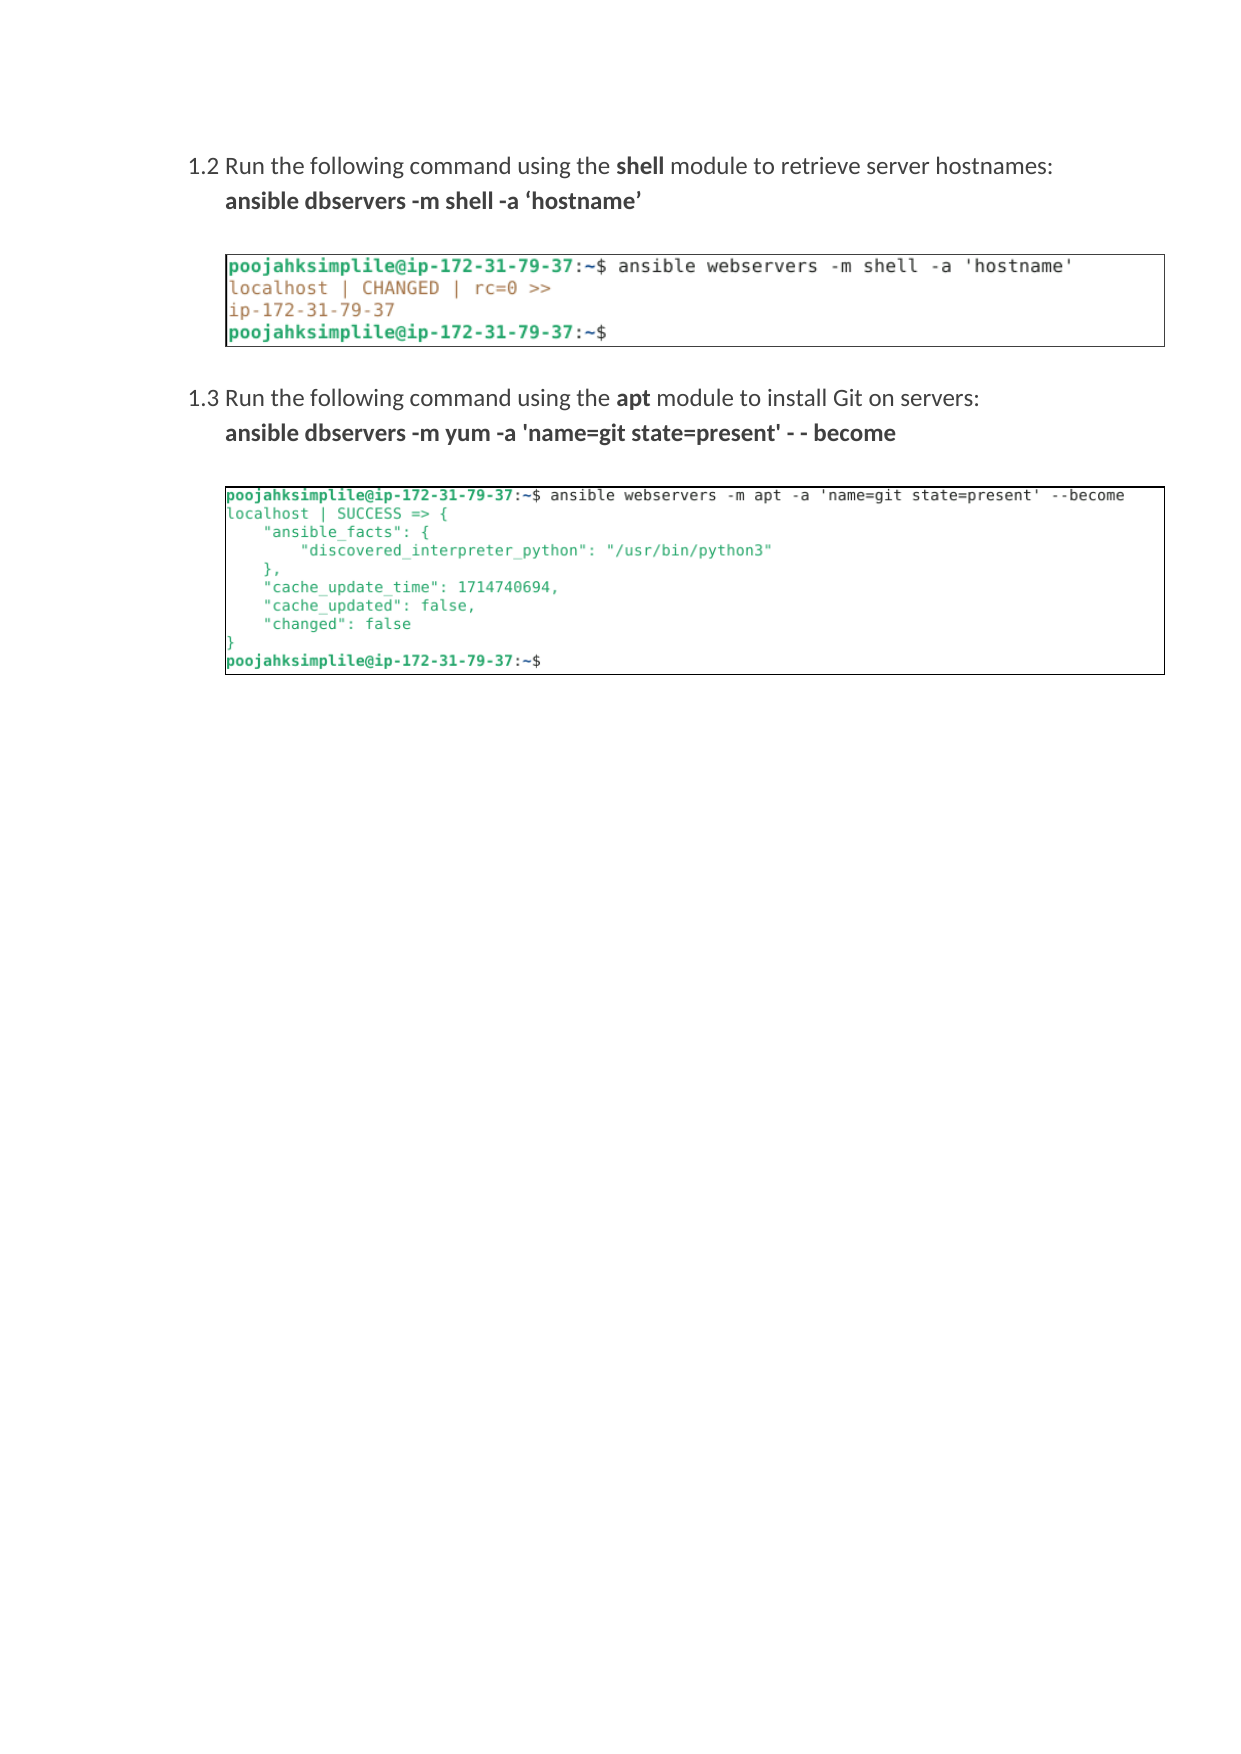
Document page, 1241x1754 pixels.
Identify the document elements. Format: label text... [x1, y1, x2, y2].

picture [226, 255, 1164, 346]
picture [226, 488, 1164, 674]
